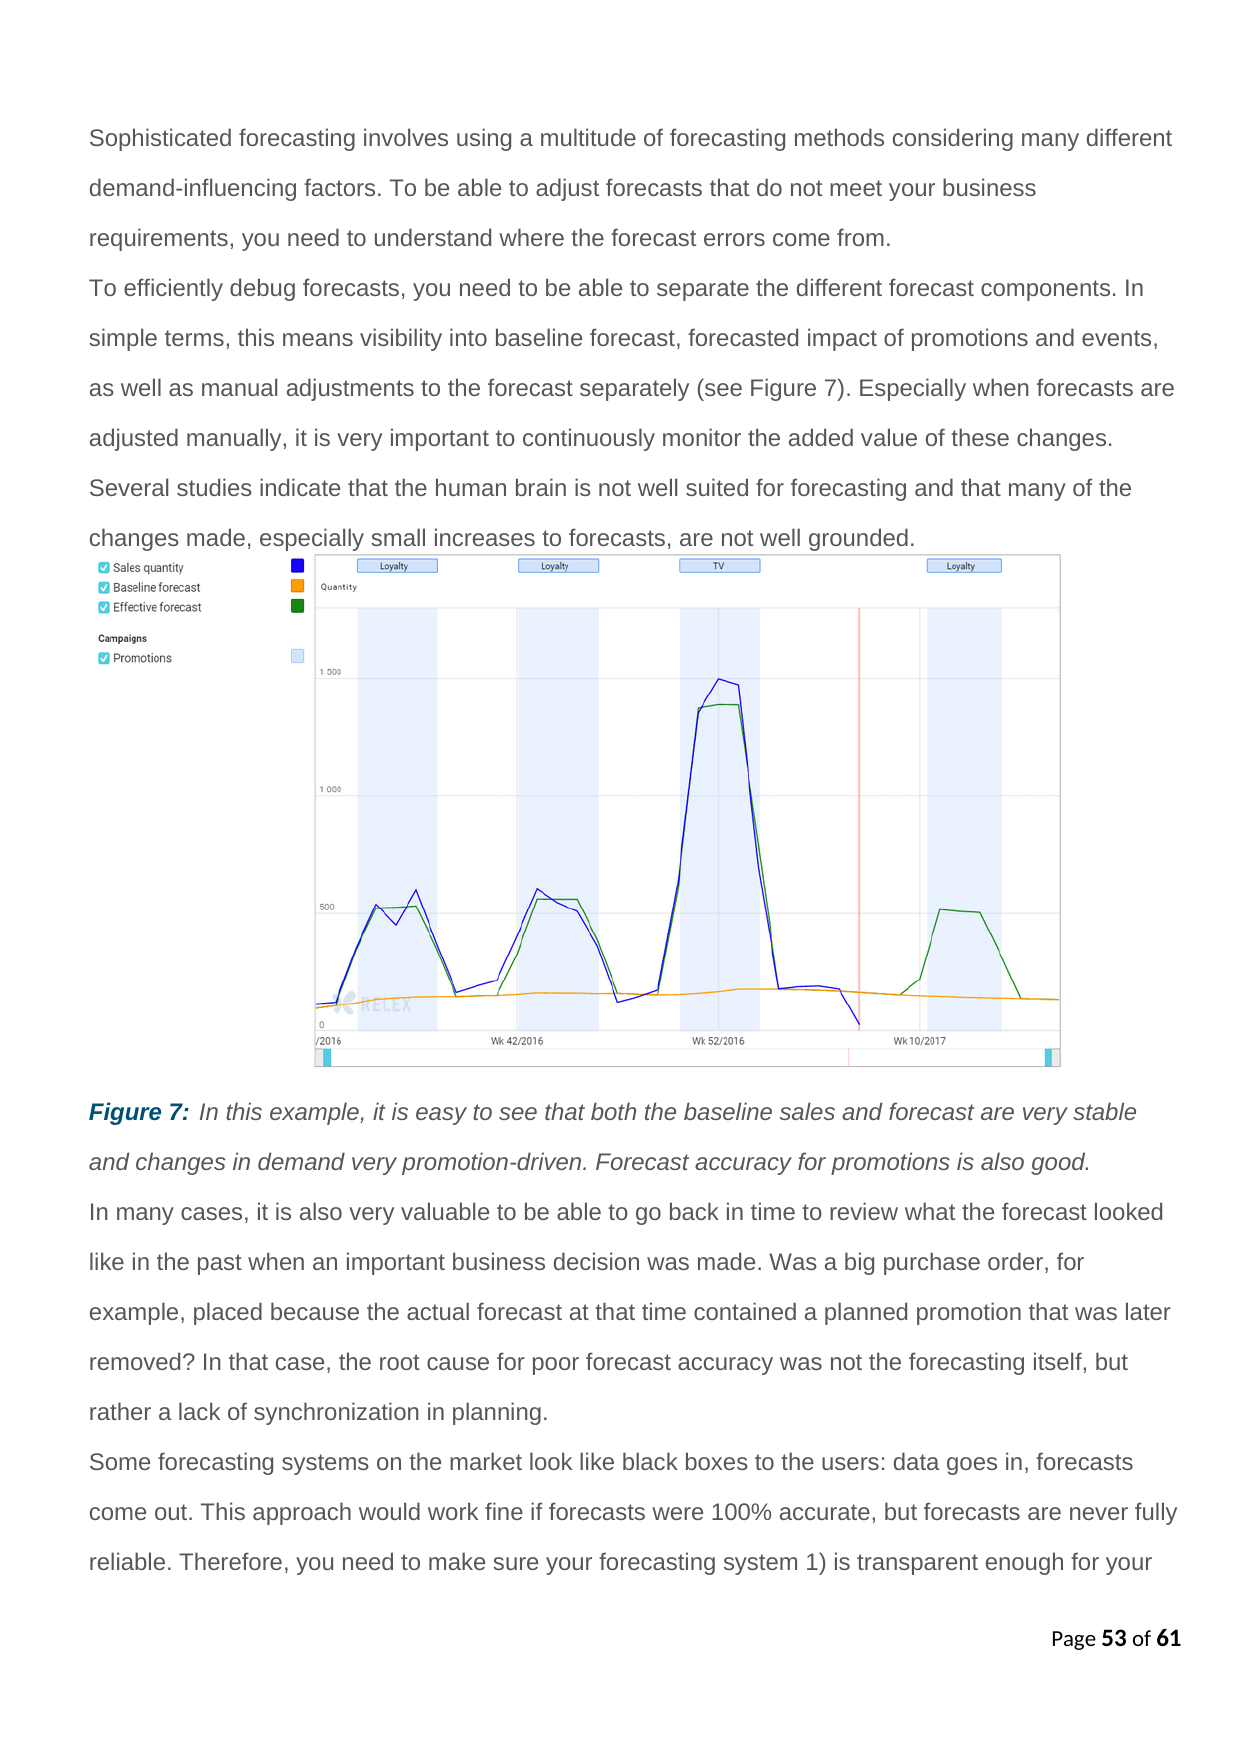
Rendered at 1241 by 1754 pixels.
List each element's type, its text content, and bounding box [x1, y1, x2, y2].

text Figure 7: In this example, it is easy to see that both the baseline sales and forecast are very stable and changes in demand very promotion-driven. Forecast accuracy for promotions is also good. [89, 1075, 1181, 1175]
text To efficiently debug forecasts, you need to be able to separate the different forecast components. In simple terms, this means visibility into baseline forecast, forecasted impact of promotions and events, as well as manual adjustments to the forecast separately (see Figure 7). Especially when forecasts are adjusted manually, it is very important to continuously monitor the added value of these changes. Several studies indicate that the human brain is not well suited for forecasting and that many of the changes made, especially small increases to forecasts, are not well grounded. [89, 252, 1181, 552]
picture [88, 551, 1068, 1076]
text Sophisticated forecasting involves using a multitude of forecasting methods considering many different demand-influencing factors. To be able to adjust forecasts that do not meet your business requirements, you need to understand where the forecast errors come from. [89, 102, 1181, 252]
text In many cases, it is also very valuable to be able to go back in time to review what the forecast looked like in the past when an important business decision was made. Was a big purchase order, for example, placed because the actual forecast at that time contained a planned promotion that was later removed? In that case, the root cause for poor forecast accuracy was not the forecasting itself, but rather a lack of synchronization in planning. [89, 1175, 1181, 1425]
